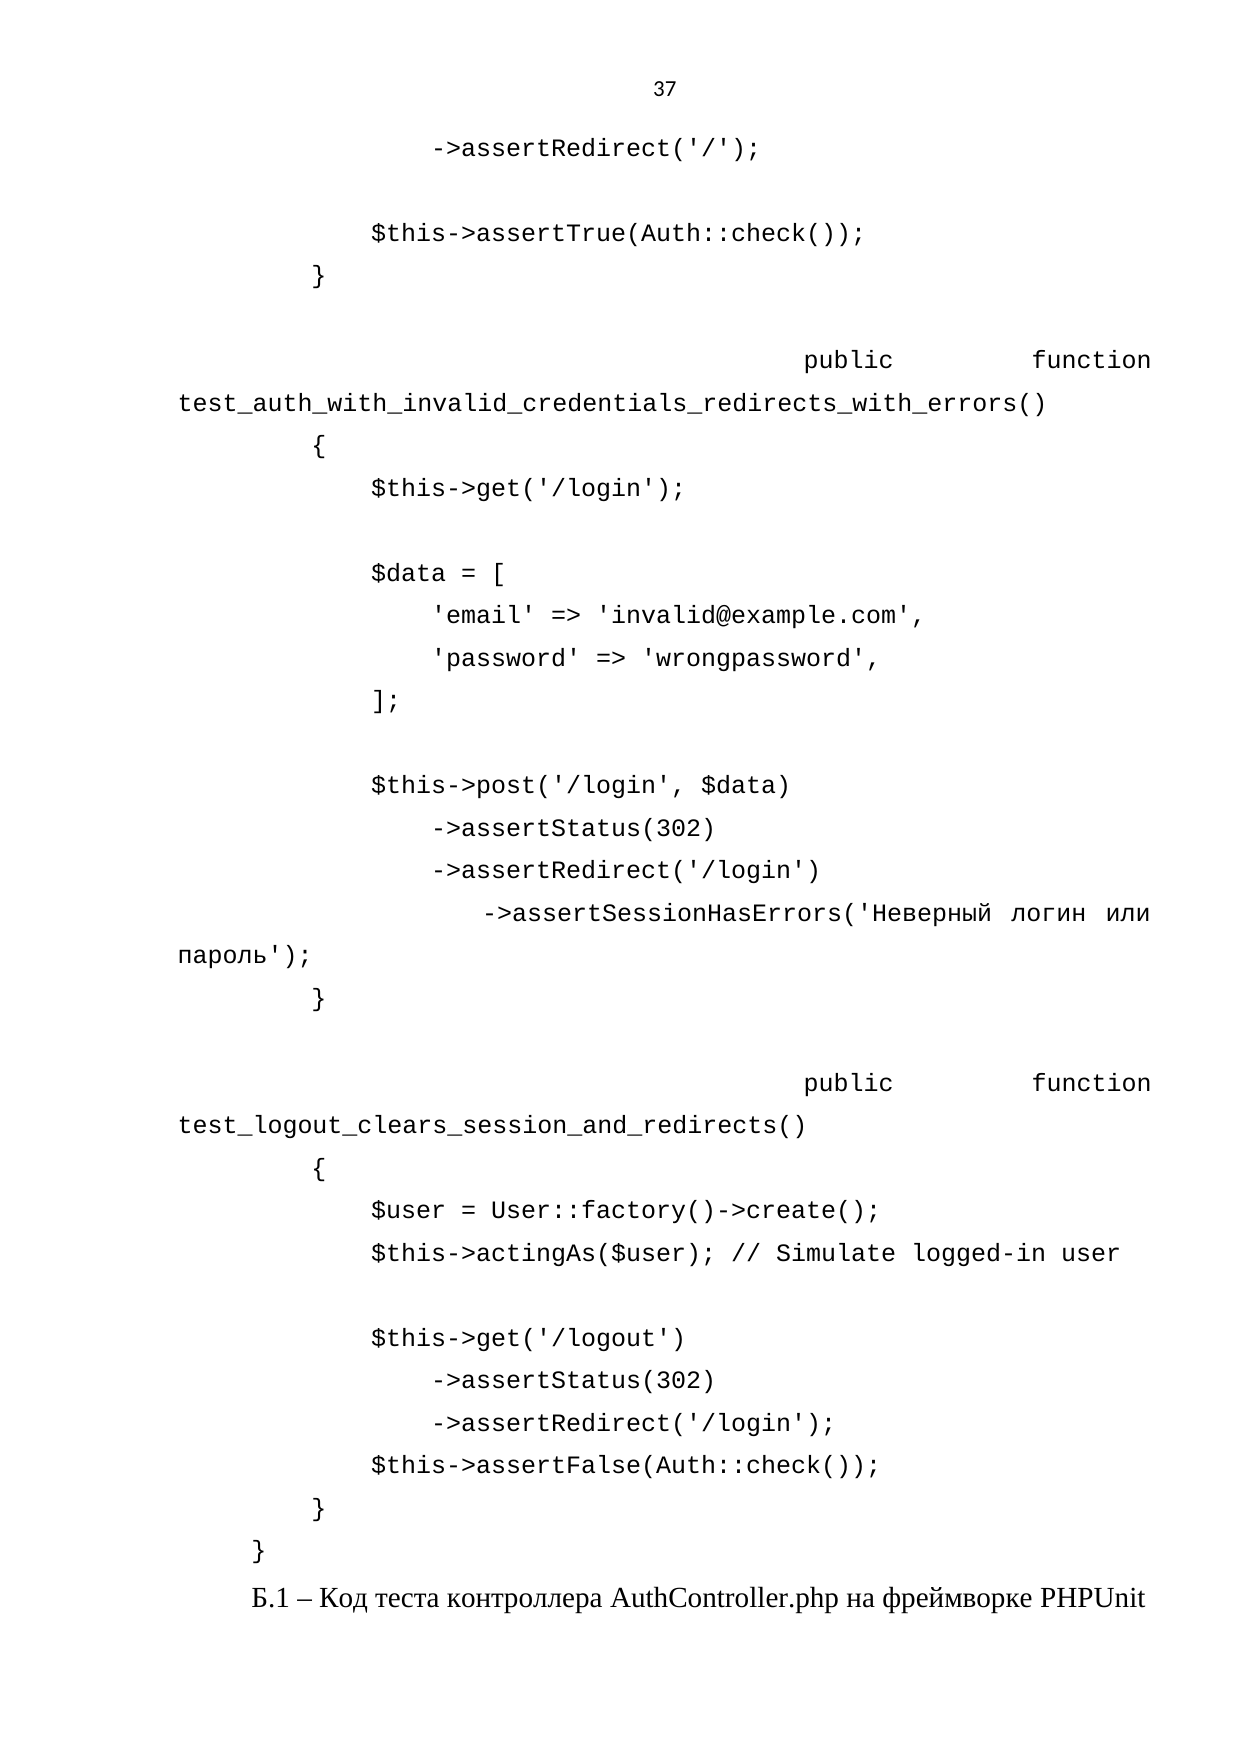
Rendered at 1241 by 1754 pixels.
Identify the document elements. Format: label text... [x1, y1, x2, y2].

text } [177, 1538, 1152, 1566]
text $this->post('/login', $data) [177, 773, 1152, 801]
text ->assertRedirect('/'); [177, 135, 1152, 164]
text ->assertRedirect('/login') [177, 858, 1152, 886]
text $this->assertFalse(Auth::check()); [177, 1453, 1152, 1481]
text $this->assertTrue(Auth::check()); [177, 220, 1152, 249]
text $data = [ [177, 560, 1152, 589]
text } [177, 1495, 1152, 1524]
text ]; [177, 688, 1152, 716]
text 'password' => 'wrongpassword', [177, 645, 1152, 674]
text $this->get('/login'); [177, 475, 1152, 504]
text $this->actingAs($user); // Simulate logged-in user [177, 1240, 1152, 1269]
text ->assertStatus(302) [177, 815, 1152, 844]
text public function test_logout_clears_session_and_redirects() [177, 1070, 1152, 1141]
text { [177, 433, 1152, 461]
text 'email' => 'invalid@example.com', [177, 603, 1152, 631]
text ->assertSessionHasErrors('Неверный логин или пароль'); [177, 900, 1152, 971]
text { [177, 1155, 1152, 1184]
text ->assertStatus(302) [177, 1368, 1152, 1396]
text Б.1 – Код тестa контроллера AuthController.php на фреймворке PHPUnit [177, 1580, 1152, 1614]
text $this->get('/logout') [177, 1325, 1152, 1354]
text ->assertRedirect('/login'); [177, 1410, 1152, 1439]
text } [177, 985, 1152, 1014]
text } [177, 263, 1152, 291]
text public function test_auth_with_invalid_credentials_redirects_with_errors() [177, 348, 1152, 419]
text $user = User::factory()->create(); [177, 1198, 1152, 1226]
